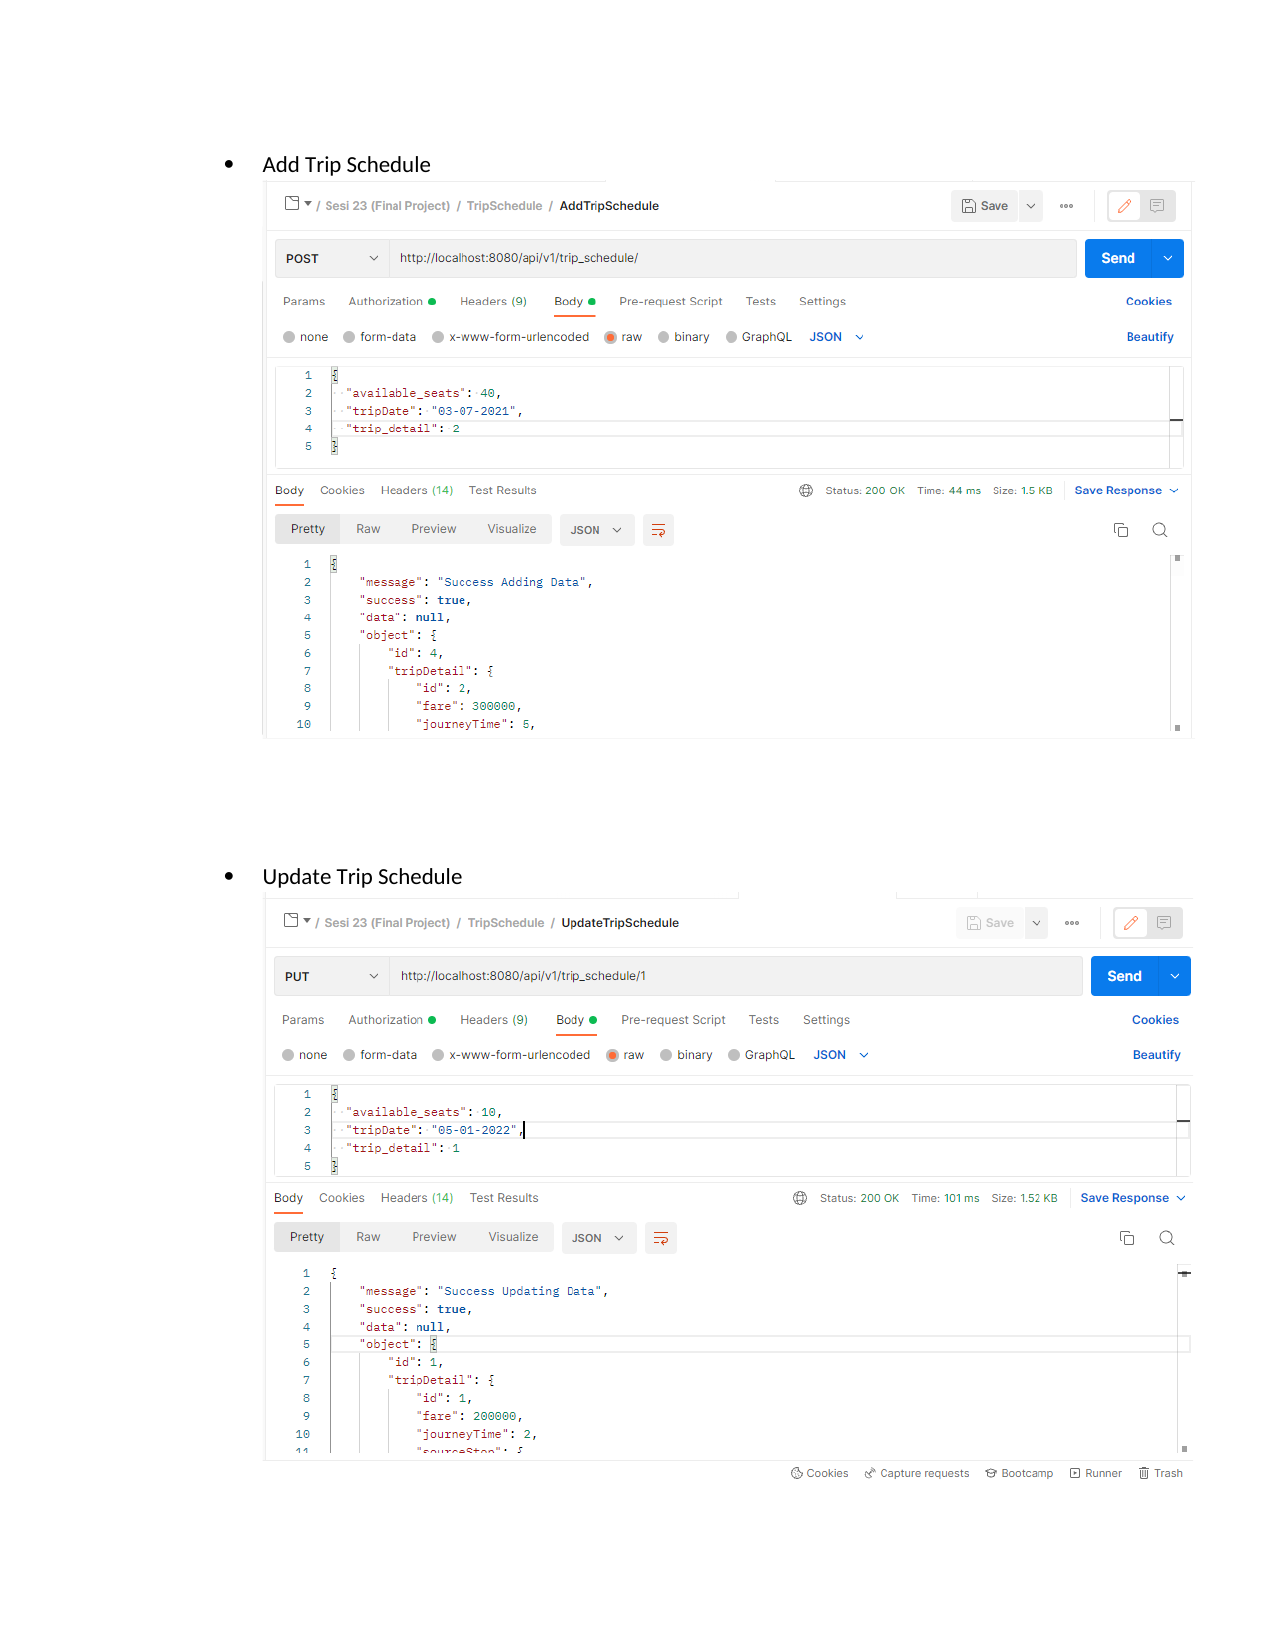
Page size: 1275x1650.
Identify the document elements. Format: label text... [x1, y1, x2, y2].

picture [262, 892, 1194, 1482]
list Update Trip Schedule [225, 862, 1125, 890]
picture [262, 180, 1196, 739]
list Add Trip Schedule [225, 150, 1125, 178]
